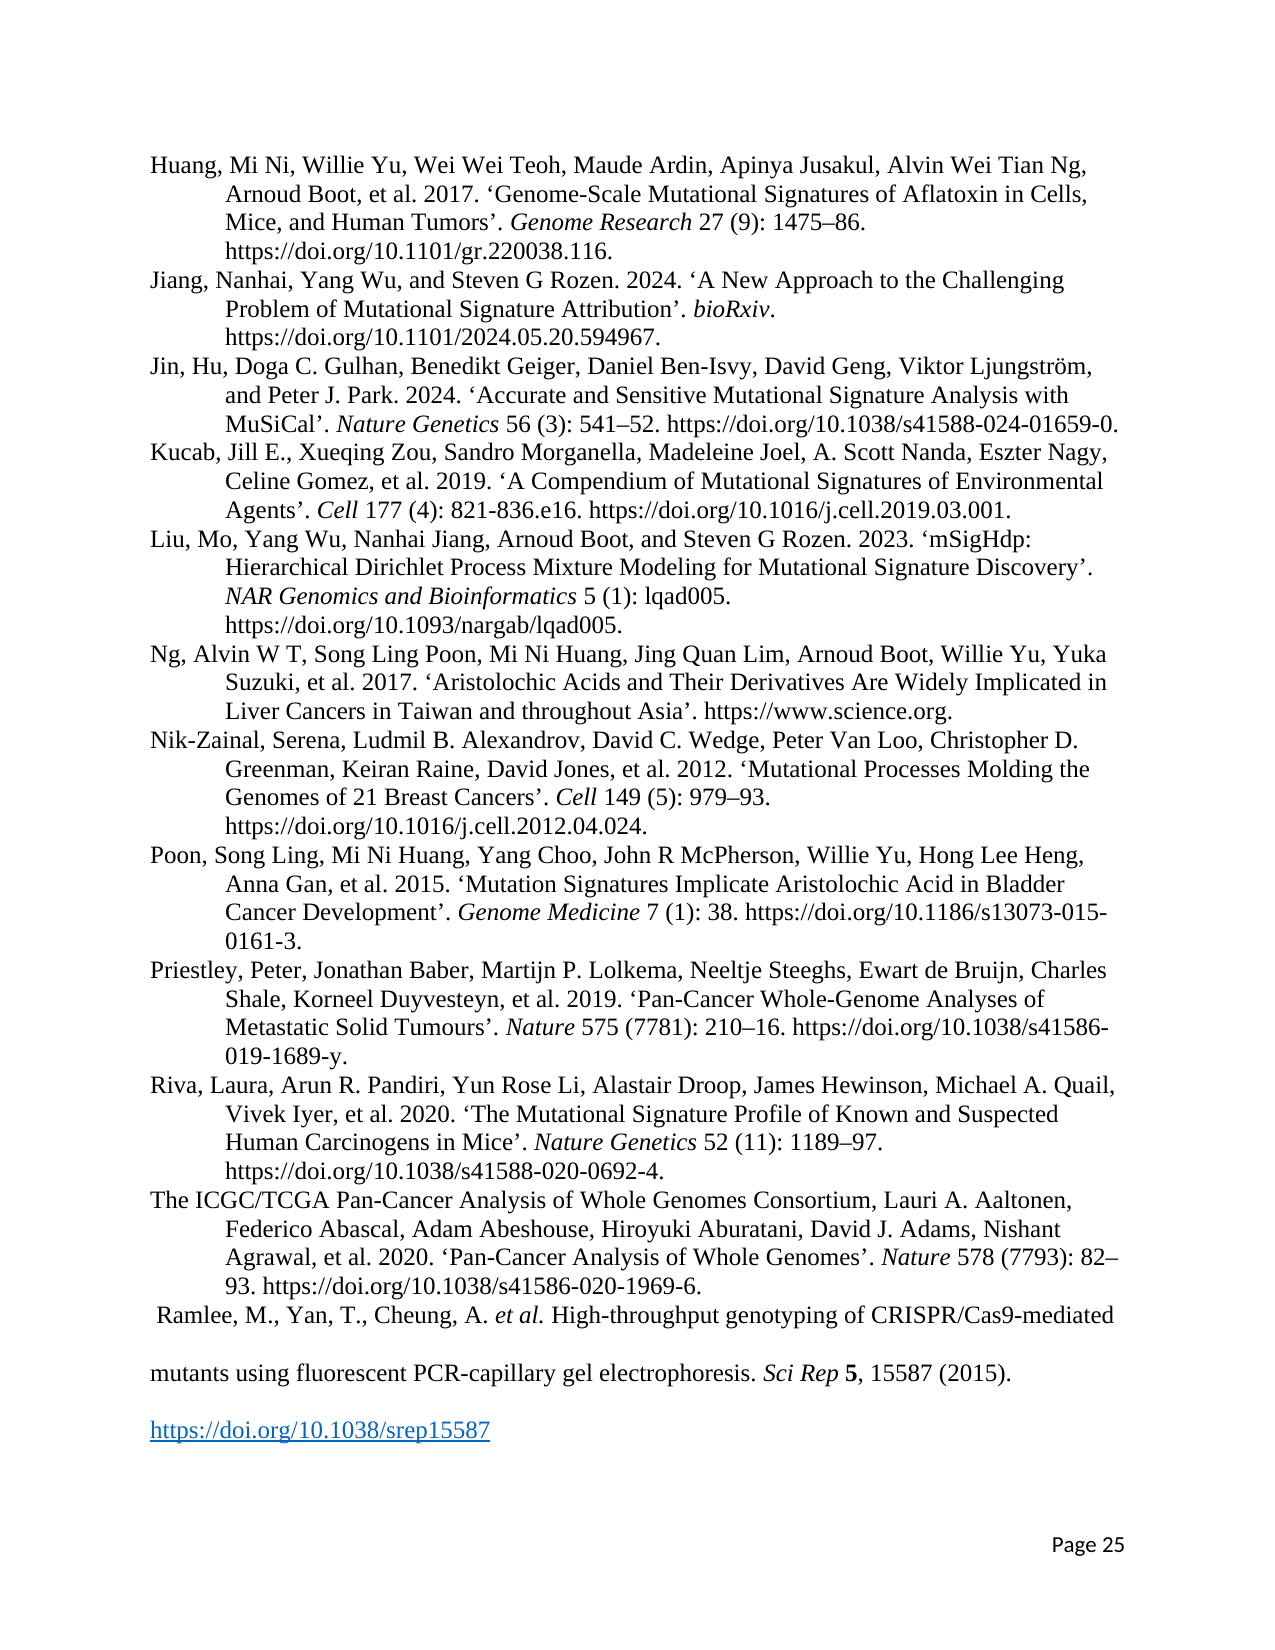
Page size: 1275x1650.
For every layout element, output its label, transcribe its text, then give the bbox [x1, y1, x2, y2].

text Nik-Zainal, Serena, Ludmil B. Alexandrov, David C. Wedge, Peter Van Loo, Christopher D. Greenman, Keiran Raine, David Jones, et al. 2012. ‘Mutational Processes Molding the Genomes of 21 Breast Cancers’. Cell 149 (5): 979–93. https://doi.org/10.1016/j.cell.2012.04.024. [150, 725, 1125, 840]
text Kucab, Jill E., Xueqing Zou, Sandro Morganella, Madeleine Joel, A. Scott Nanda, Eszter Nagy, Celine Gomez, et al. 2019. ‘A Compendium of Mutational Signatures of Environmental Agents’. Cell 177 (4): 821-836.e16. https://doi.org/10.1016/j.cell.2019.03.001. [150, 437, 1125, 524]
text Poon, Song Ling, Mi Ni Huang, Yang Choo, John R McPherson, Willie Yu, Hong Lee Heng, Anna Gan, et al. 2015. ‘Mutation Signatures Implicate Aristolochic Acid in Bladder Cancer Development’. Genome Medicine 7 (1): 38. https://doi.org/10.1186/s13073-015-0161-3. [150, 840, 1125, 955]
text Huang, Mi Ni, Willie Yu, Wei Wei Teoh, Maude Ardin, Apinya Jusakul, Alvin Wei Tian Ng, Arnoud Boot, et al. 2017. ‘Genome-Scale Mutational Signatures of Aflatoxin in Cells, Mice, and Human Tumors’. Genome Research 27 (9): 1475–86. https://doi.org/10.1101/gr.220038.116. [150, 150, 1125, 265]
text Priestley, Peter, Jonathan Baber, Martijn P. Lolkema, Neeltje Steeghs, Ewart de Bruijn, Charles Shale, Korneel Duyvesteyn, et al. 2019. ‘Pan-Cancer Whole-Genome Analyses of Metastatic Solid Tumours’. Nature 575 (7781): 210–16. https://doi.org/10.1038/s41586-019-1689-y. [150, 955, 1125, 1070]
text Jiang, Nanhai, Yang Wu, and Steven G Rozen. 2024. ‘A New Approach to the Challenging Problem of Mutational Signature Attribution’. bioRxiv. https://doi.org/10.1101/2024.05.20.594967. [150, 265, 1125, 351]
text Jin, Hu, Doga C. Gulhan, Benedikt Geiger, Daniel Ben-Isvy, David Geng, Viktor Ljungström, and Peter J. Park. 2024. ‘Accurate and Sensitive Mutational Signature Analysis with MuSiCal’. Nature Genetics 56 (3): 541–52. https://doi.org/10.1038/s41588-024-01659-0. [150, 351, 1125, 437]
text Riva, Laura, Arun R. Pandiri, Yun Rose Li, Alastair Droop, James Hewinson, Michael A. Quail, Vivek Iyer, et al. 2020. ‘The Mutational Signature Profile of Known and Suspected Human Carcinogens in Mice’. Nature Genetics 52 (11): 1189–97. https://doi.org/10.1038/s41588-020-0692-4. [150, 1070, 1125, 1185]
text Ramlee, M., Yan, T., Cheung, A. et al. High-throughput genotyping of CRISPR/Cas9-mediated mutants using fluorescent PCR-capillary gel electrophoresis. Sci Rep 5, 15587 (2015). https://doi.org/10.1038/srep15587 [150, 1300, 1125, 1444]
text The ICGC/TCGA Pan-Cancer Analysis of Whole Genomes Consortium, Lauri A. Aaltonen, Federico Abascal, Adam Abeshouse, Hiroyuki Aburatani, David J. Adams, Nishant Agrawal, et al. 2020. ‘Pan-Cancer Analysis of Whole Genomes’. Nature 578 (7793): 82–93. https://doi.org/10.1038/s41586-020-1969-6. [150, 1185, 1125, 1300]
text Ng, Alvin W T, Song Ling Poon, Mi Ni Huang, Jing Quan Lim, Arnoud Boot, Willie Yu, Yuka Suzuki, et al. 2017. ‘Aristolochic Acids and Their Derivatives Are Widely Implicated in Liver Cancers in Taiwan and throughout Asia’. https://www.science.org. [150, 639, 1125, 725]
text Liu, Mo, Yang Wu, Nanhai Jiang, Arnoud Boot, and Steven G Rozen. 2023. ‘mSigHdp: Hierarchical Dirichlet Process Mixture Modeling for Mutational Signature Discovery’. NAR Genomics and Bioinformatics 5 (1): lqad005. https://doi.org/10.1093/nargab/lqad005. [150, 524, 1125, 639]
